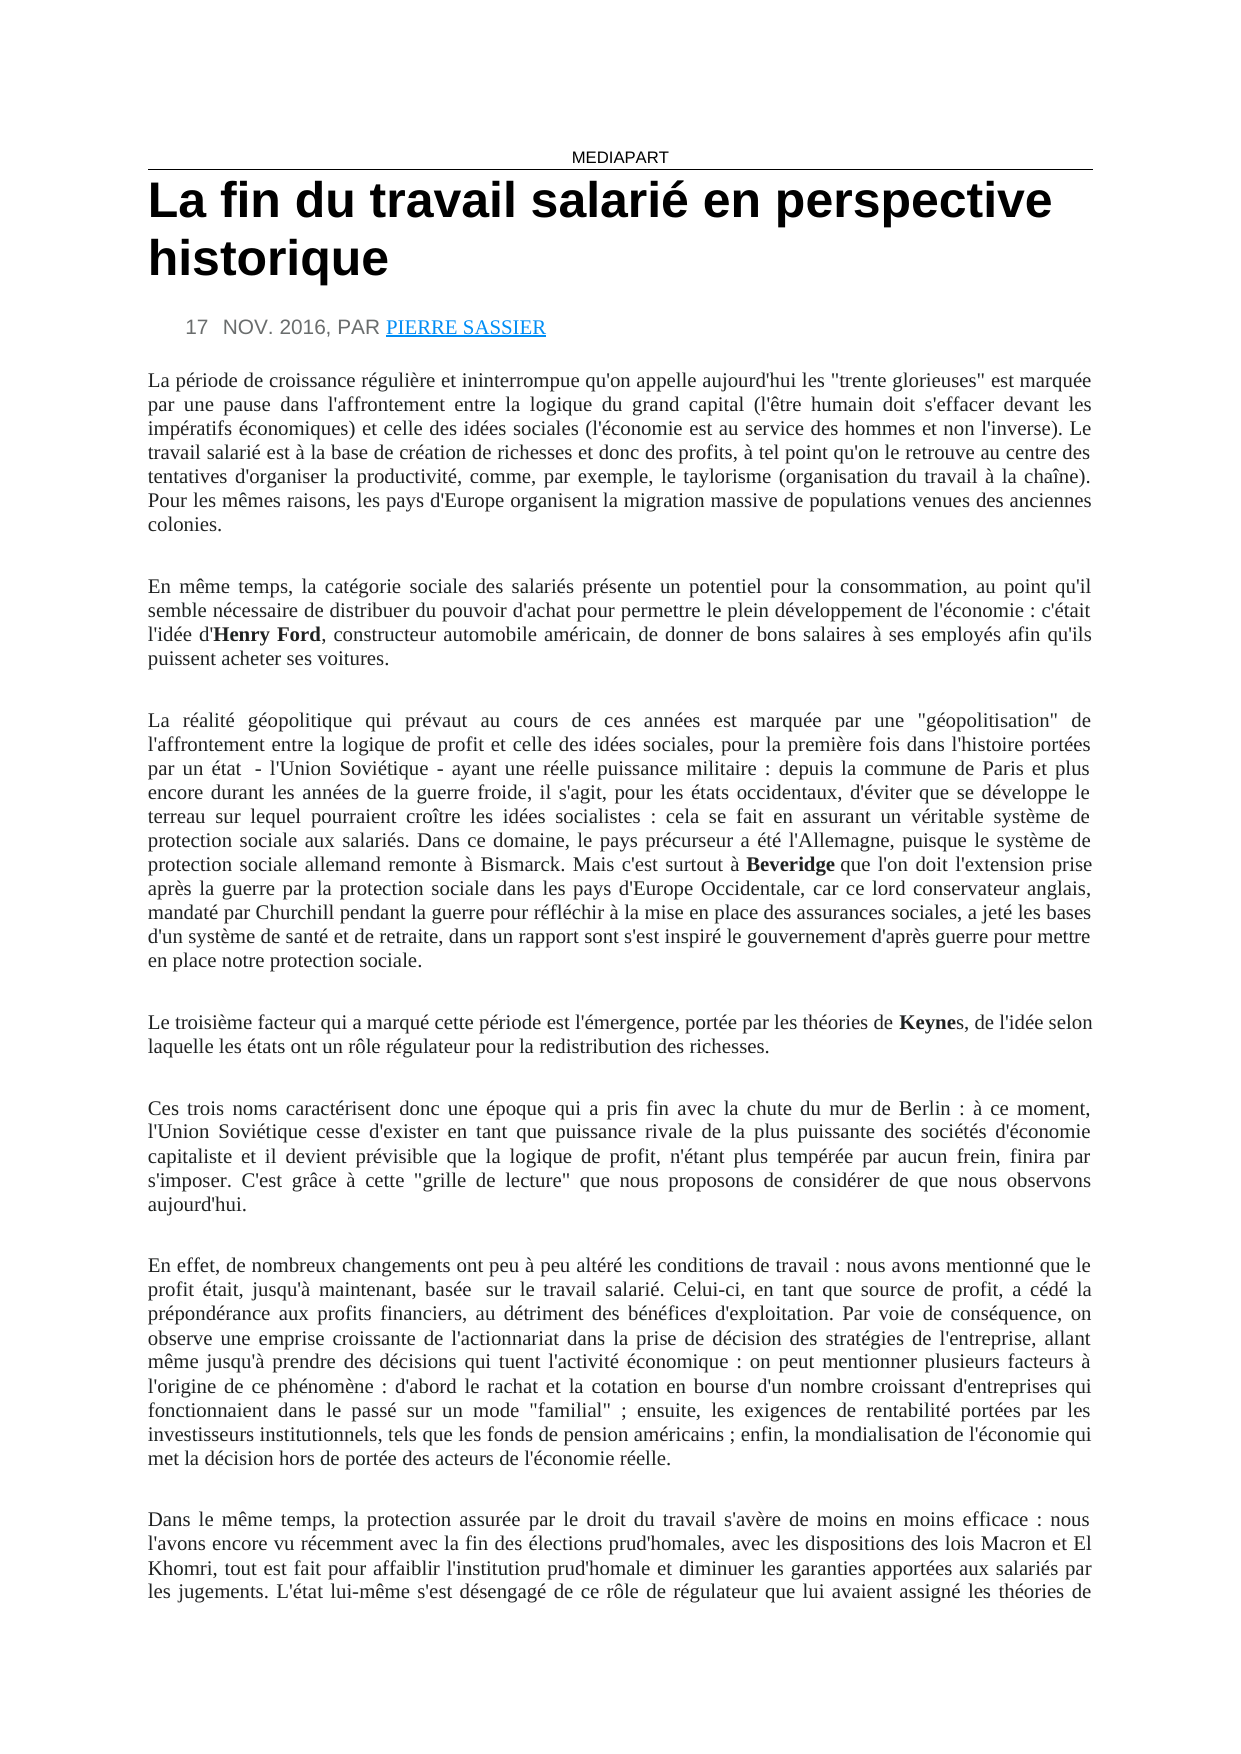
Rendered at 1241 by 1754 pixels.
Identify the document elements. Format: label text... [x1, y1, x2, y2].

text La réalité géopolitique qui prévaut au cours de ces années est marquée par une "géopolitisation" de l'affrontement entre la logique de profit et celle des idées sociales, pour la première fois dans l'histoire portées par un état - l'Union Soviétique - ayant une réelle puissance militaire : depuis la commune de Paris et plus encore durant les années de la guerre froide, il s'agit, pour les états occidentaux, d'éviter que se développe le terreau sur lequel pourraient croître les idées socialistes : cela se fait en assurant un véritable système de protection sociale aux salariés. Dans ce domaine, le pays précurseur a été l'Allemagne, puisque le système de protection sociale allemand remonte à Bismarck. Mais c'est surtout à Beveridge que l'on doit l'extension prise après la guerre par la protection sociale dans les pays d'Europe Occidentale, car ce lord conservateur anglais, mandaté par Churchill pendant la guerre pour réfléchir à la mise en place des assurances sociales, a jeté les bases d'un système de santé et de retraite, dans un rapport sont s'est inspiré le gouvernement d'après guerre pour mettre en place notre protection sociale. [148, 708, 1093, 972]
text La fin du travail salarié en perspective historique [148, 170, 1093, 285]
text En même temps, la catégorie sociale des salariés présente un potentiel pour la consommation, au point qu'il semble nécessaire de distribuer du pouvoir d'achat pour permettre le plein développement de l'économie : c'était l'idée d'Henry Ford, constructeur automobile américain, de donner de bons salaires à ses employés afin qu'ils puissent acheter ses voitures. [148, 574, 1093, 670]
text Le troisième facteur qui a marqué cette période est l'émergence, portée par les théories de Keynes, de l'idée selon laquelle les états ont un rôle régulateur pour la redistribution des richesses. [148, 1010, 1093, 1058]
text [148, 1507, 1093, 1603]
text En effet, de nombreux changements ont peu à peu altéré les conditions de travail : nous avons mentionné que le profit était, jusqu'à maintenant, basée sur le travail salarié. Celui-ci, en tant que source de profit, a cédé la prépondérance aux profits financiers, au détriment des bénéfices d'exploitation. Par voie de conséquence, on observe une emprise croissante de l'actionnariat dans la prise de décision des stratégies de l'entreprise, allant même jusqu'à prendre des décisions qui tuent l'activité économique : on peut mentionner plusieurs facteurs à l'origine de ce phénomène : d'abord le rachat et la cotation en bourse d'un nombre croissant d'entreprises qui fonctionnaient dans le passé sur un mode "familial" ; ensuite, les exigences de rentabilité portées par les investisseurs institutionnels, tels que les fonds de pension américains ; enfin, la mondialisation de l'économie qui met la décision hors de portée des acteurs de l'économie réelle. [148, 1253, 1093, 1470]
text La période de croissance régulière et ininterrompue qu'on appelle aujourd'hui les "trente glorieuses" est marquée par une pause dans l'affrontement entre la logique du grand capital (l'être humain doit s'effacer devant les impératifs économiques) et celle des idées sociales (l'économie est au service des hommes et non l'inverse). Le travail salarié est à la base de création de richesses et donc des profits, à tel point qu'on le retrouve au centre des tentatives d'organiser la productivité, comme, par exemple, le taylorisme (organisation du travail à la chaîne). Pour les mêmes raisons, les pays d'Europe organisent la migration massive de populations venues des anciennes colonies. [148, 368, 1093, 536]
list NOV. 2016, PAR PIERRE SASSIER [185, 314, 1093, 339]
text MEDIAPART [148, 148, 1093, 169]
text Ces trois noms caractérisent donc une époque qui a pris fin avec la chute du mur de Berlin : à ce moment, l'Union Soviétique cesse d'exister en tant que puissance rivale de la plus puissante des sociétés d'économie capitaliste et il devient prévisible que la logique de profit, n'étant plus tempérée par aucun frein, finira par s'imposer. C'est grâce à cette "grille de lecture" que nous proposons de considérer de que nous observons aujourd'hui. [148, 1095, 1093, 1216]
